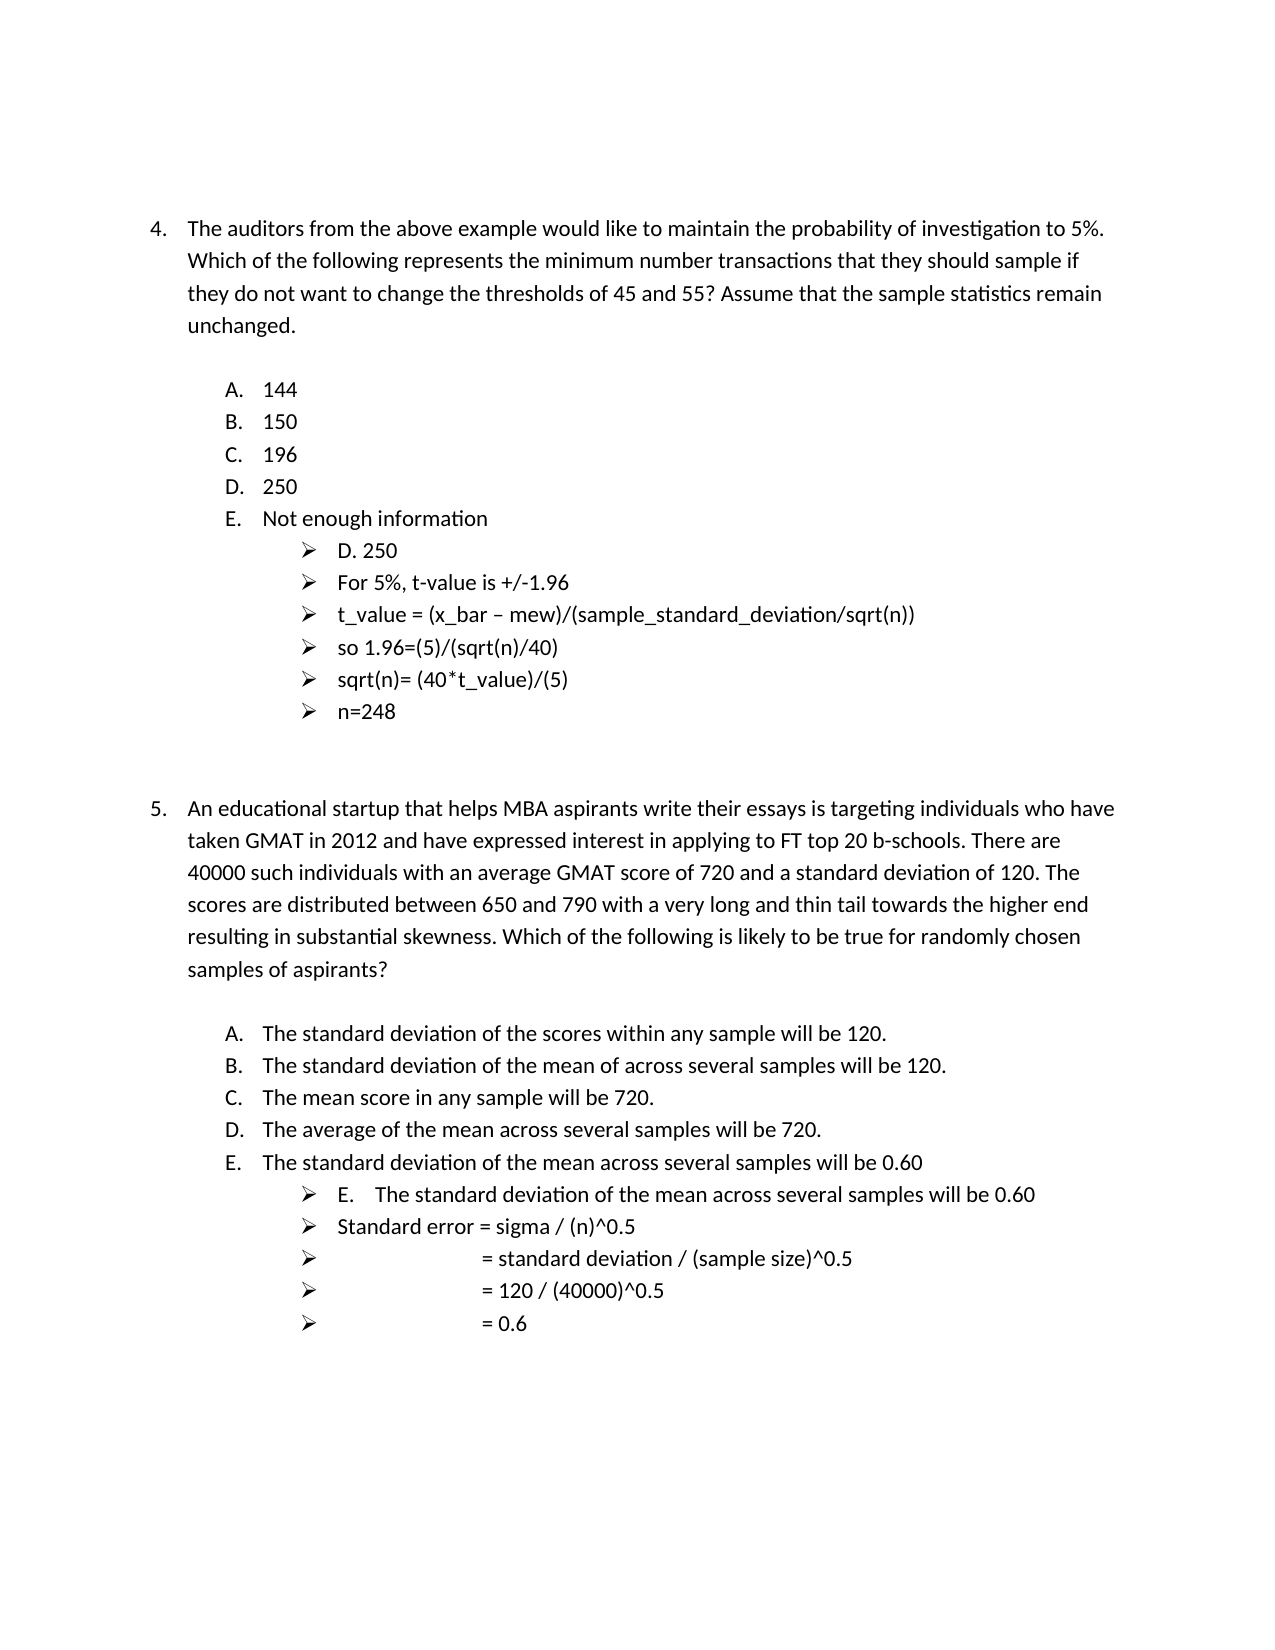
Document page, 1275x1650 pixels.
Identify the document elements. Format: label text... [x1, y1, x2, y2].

list E. The standard deviation of the mean across several samples will be 0.60 [300, 1180, 1125, 1208]
list sqrt(n)= (40*t_value)/(5) [300, 665, 1125, 693]
list n=248 [300, 697, 1125, 725]
list 150 [225, 407, 1125, 436]
list The standard deviation of the scores within any sample will be 120. [225, 1019, 1125, 1047]
list Standard error = sigma / (n)^0.5 [300, 1212, 1125, 1240]
list For 5%, t-value is +/-1.96 [300, 568, 1125, 596]
list = 0.6 [300, 1309, 1125, 1337]
list 250 [225, 472, 1125, 500]
list The mean score in any sample will be 720. [225, 1083, 1125, 1111]
list so 1.96=(5)/(sqrt(n)/40) [300, 633, 1125, 661]
list The auditors from the above example would like to maintain the probability of investigation to 5%. Which of the following represents the minimum number transactions that they should sample if they do not want to change the thresholds of 45 and 55? Assume that the sample statistics remain unchanged. [150, 214, 1125, 339]
list = standard deviation / (sample size)^0.5 [300, 1244, 1125, 1272]
list 196 [225, 440, 1125, 468]
list An educational startup that helps MBA aspirants write their essays is targeting individuals who have taken GMAT in 2012 and have expressed interest in applying to FT top 20 b-schools. There are 40000 such individuals with an average GMAT score of 720 and a standard deviation of 120. The scores are distributed between 650 and 790 with a very long and thin tail towards the higher end resulting in substantial skewness. Which of the following is likely to be true for randomly chosen samples of aspirants? [150, 794, 1125, 983]
list Not enough information [225, 504, 1125, 532]
list The standard deviation of the mean across several samples will be 0.60 [225, 1148, 1125, 1176]
list The standard deviation of the mean of across several samples will be 120. [225, 1051, 1125, 1079]
list 144 [225, 375, 1125, 403]
list The average of the mean across several samples will be 720. [225, 1116, 1125, 1144]
list D. 250 [300, 536, 1125, 564]
list t_value = (x_bar – mew)/(sample_standard_deviation/sqrt(n)) [300, 601, 1125, 629]
list = 120 / (40000)^0.5 [300, 1277, 1125, 1304]
